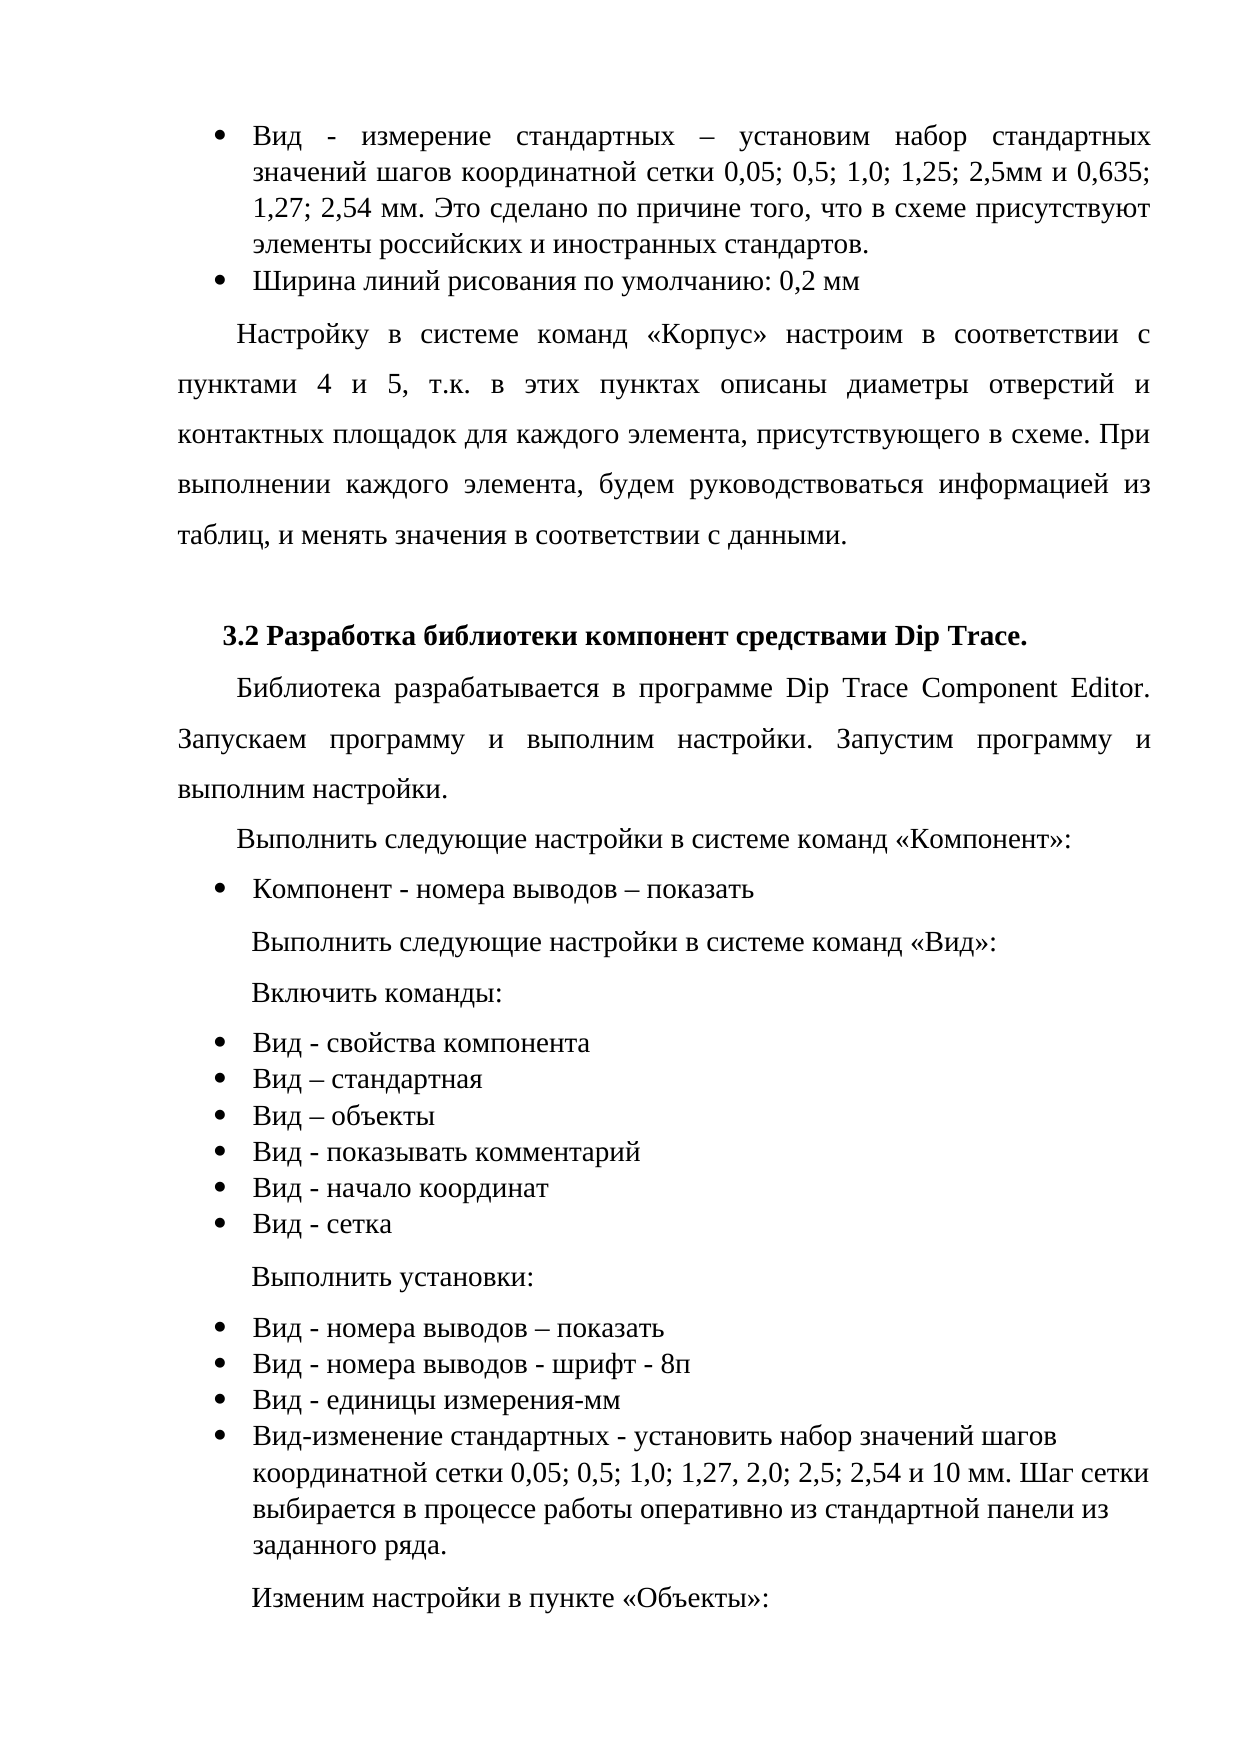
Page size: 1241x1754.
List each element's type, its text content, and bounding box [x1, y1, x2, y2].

list Вид – стандартная [215, 1061, 1152, 1095]
list Ширина линий рисования по умолчанию: 0,2 мм [215, 263, 1152, 296]
text Выполнить следующие настройки в системе команд «Компонент»: [177, 821, 1152, 855]
text Изменим настройки в пункте «Объекты»: [177, 1580, 1152, 1613]
list Вид - начало координат [215, 1170, 1152, 1204]
list Разработка библиотеки компонент средствами Dip Trace. [222, 618, 1152, 651]
list Вид - единицы измерения-мм [215, 1382, 1152, 1416]
list Вид - показывать комментарий [215, 1134, 1152, 1168]
list Вид - сетка [215, 1206, 1152, 1240]
text Настройку в системе команд «Корпус» настроим в соответствии с пунктами 4 и 5, т.к. в этих пунктах описаны диаметры отверстий и контактных площадок для каждого элемента, присутствующего в схеме. При выполнении каждого элемента, будем руководствоваться информацией из таблиц, и менять значения в соответствии с данными. [177, 316, 1152, 551]
text Выполнить следующие настройки в системе команд «Вид»: [177, 924, 1152, 958]
list Вид - свойства компонента [215, 1025, 1152, 1059]
text Библиотека разрабатывается в программе Dip Trace Component Editor. Запускаем программу и выполним настройки. Запустим программу и выполним настройки. [177, 670, 1152, 804]
list Вид - номера выводов – показать [215, 1310, 1152, 1343]
list Вид – объекты [215, 1098, 1152, 1131]
list Вид - измерение стандартных – установим набор стандартных значений шагов координатной сетки 0,05; 0,5; 1,0; 1,25; 2,5мм и 0,635; 1,27; 2,54 мм. Это сделано по причине того, что в схеме присутствуют элементы российских и иностранных стандартов. [215, 118, 1152, 260]
text Выполнить установки: [177, 1259, 1152, 1293]
list Вид - номера выводов - шрифт - 8п [215, 1346, 1152, 1379]
list Компонент - номера выводов – показать [215, 872, 1152, 905]
text Включить команды: [177, 975, 1152, 1008]
